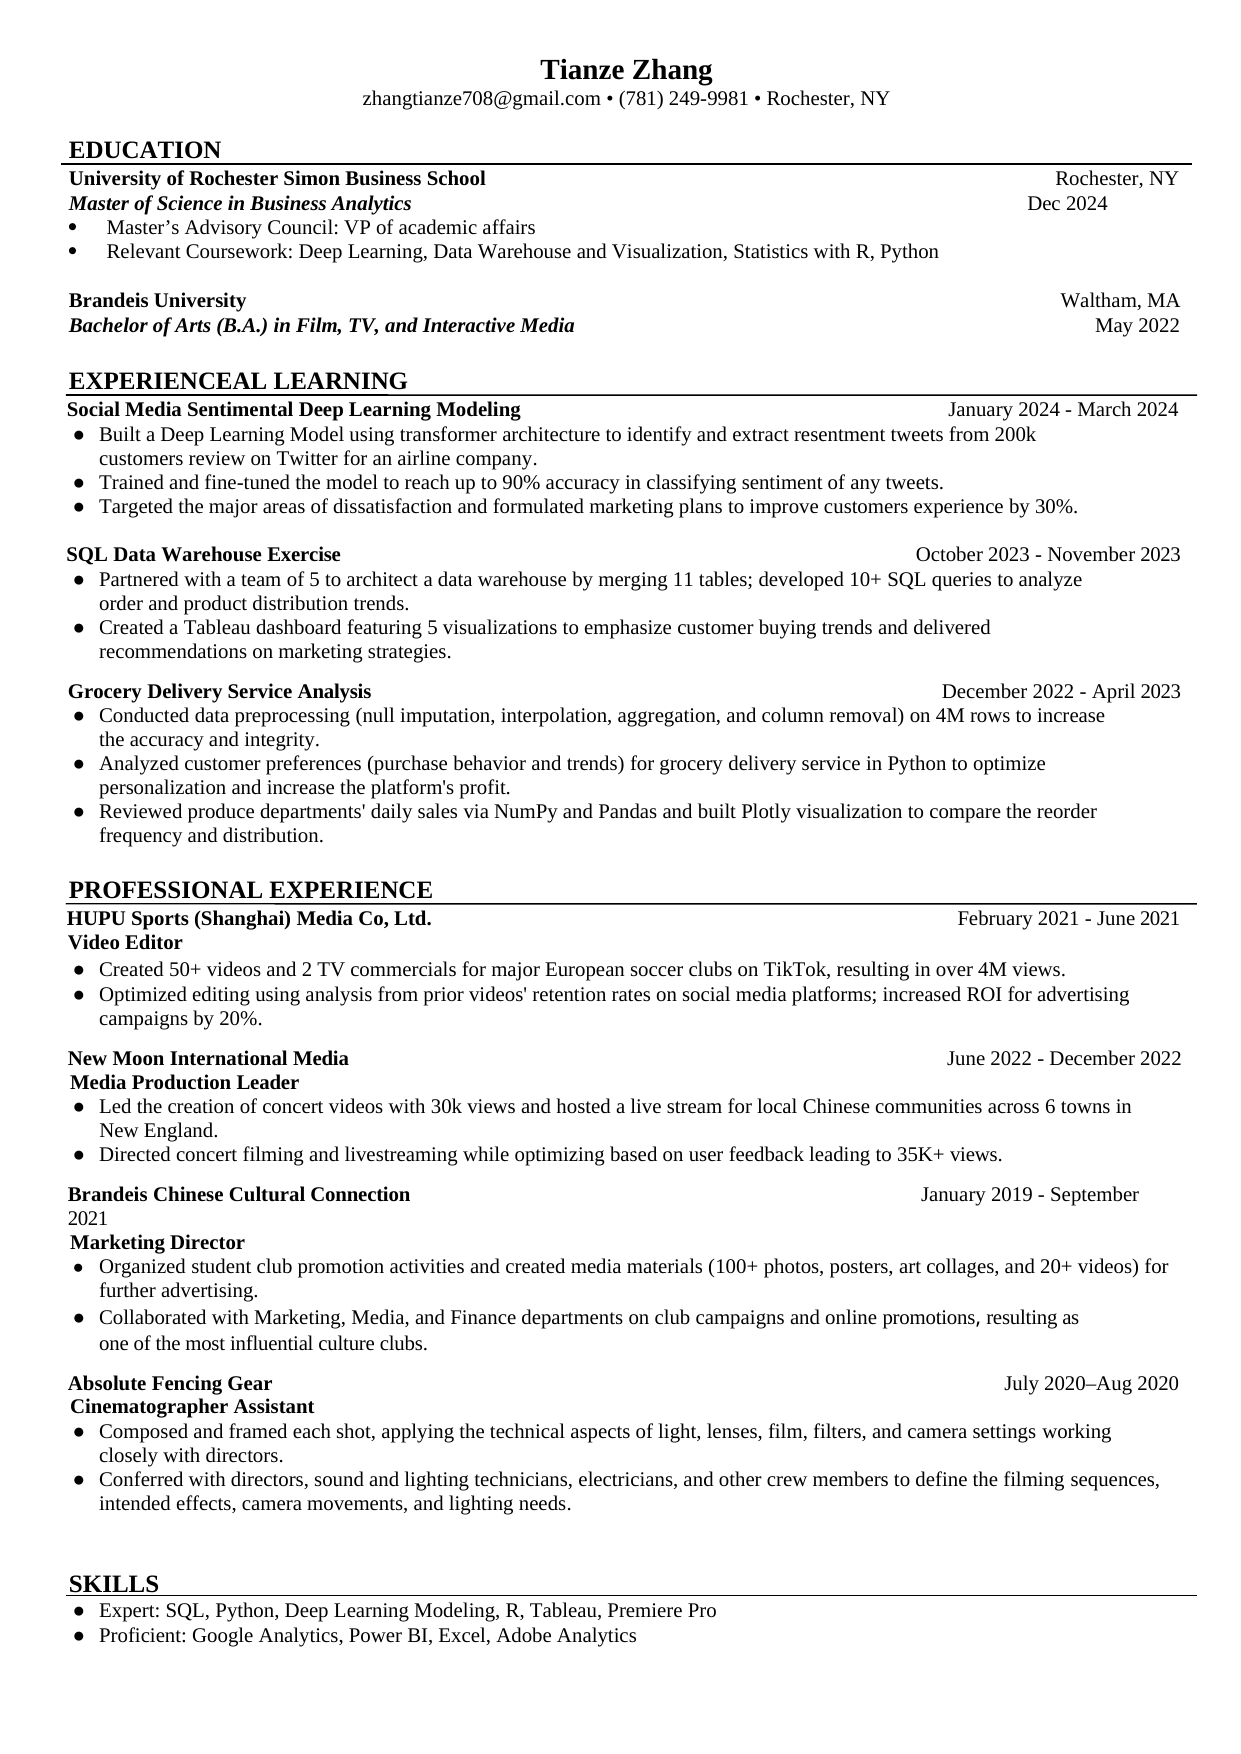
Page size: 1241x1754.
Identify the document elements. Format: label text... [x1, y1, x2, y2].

subtitle Relevant Coursework: Deep Learning, Data Warehouse and Visualization, Statistics with R, Python [69, 239, 1184, 263]
subtitle EDUCATION [69, 135, 1184, 163]
subtitle Master of Science in Business Analytics Dec 2024 [69, 191, 1184, 215]
list Composed and framed each shot, applying the technical aspects of light, lenses, film, filters, and camera settings working closely with directors. [72, 1418, 1113, 1467]
subtitle PROFESSIONAL EXPERIENCE [69, 875, 1184, 903]
text Video Editor [68, 930, 1161, 954]
text Marketing Director [54, 1230, 1087, 1254]
subtitle University of Rochester Simon Business School Rochester, NY [69, 166, 1184, 190]
text SQL Data Warehouse Exercise October 2023 - November 2023 [66, 543, 1184, 567]
list Partnered with a team of 5 to architect a data warehouse by merging 11 tables; developed 10+ SQL queries to analyze order and product distribution trends. [72, 567, 1131, 615]
list Conferred with directors, sound and lighting technicians, electricians, and other crew members to define the filming sequences, intended effects, camera movements, and lighting needs. [72, 1467, 1184, 1515]
text HUPU Sports (Shanghai) Media Co, Ltd. February 2021 - June 2021 [67, 906, 1184, 930]
list Created 50+ videos and 2 TV commercials for major European soccer clubs on TikTok, resulting in over 4M views. [72, 957, 1152, 981]
text Brandeis Chinese Cultural Connection January 2019 - September 2021 [68, 1182, 1184, 1230]
subtitle Brandeis University Waltham, MA [69, 288, 1184, 312]
subtitle EXPERIENCEAL LEARNING [69, 366, 1184, 394]
list Collaborated with Marketing, Media, and Finance departments on club campaigns and online promotions, resulting as [72, 1302, 1169, 1331]
text Social Media Sentimental Deep Learning Modeling January 2024 - March 2024 [67, 397, 1184, 422]
list Organized student club promotion activities and created media materials (100+ photos, posters, art collages, and 20+ videos) for further advertising. [72, 1254, 1169, 1302]
list Led the creation of concert videos with 30k views and hosted a live stream for local Chinese communities across 6 towns in New England. [72, 1094, 1169, 1142]
subtitle zhangtianze708@gmail.com • (781) 249-9981 • Rochester, NY [69, 86, 1184, 110]
text New Moon International Media June 2022 - December 2022 [68, 1046, 1184, 1070]
list Directed concert filming and livestreaming while optimizing based on user feedback leading to 35K+ views. [72, 1142, 1184, 1166]
text Media Production Leader [54, 1070, 1087, 1094]
subtitle Tianze Zhang [69, 52, 1184, 86]
list one of the most influential culture clubs. [99, 1331, 1169, 1355]
list Analyzed customer preferences (purchase behavior and trends) for grocery delivery service in Python to optimize personalization and increase the platform's profit. [72, 751, 1087, 799]
list Reviewed produce departments' daily sales via NumPy and Pandas and built Plotly visualization to compare the reorder frequency and distribution. [72, 799, 1120, 847]
list Created a Tableau dashboard featuring 5 visualizations to emphasize customer buying trends and delivered recommendations on marketing strategies. [72, 615, 1108, 663]
text Absolute Fencing Gear July 2020–Aug 2020 [68, 1370, 1184, 1394]
list Expert: SQL, Python, Deep Learning Modeling, R, Tableau, Premiere Pro [72, 1598, 1120, 1622]
list Proficient: Google Analytics, Power BI, Excel, Adobe Analytics [72, 1622, 1120, 1647]
text Grocery Delivery Service Analysis December 2022 - April 2023 [68, 679, 1184, 703]
list Conducted data preprocessing (null imputation, interpolation, aggregation, and column removal) on 4M rows to increase the accuracy and integrity. [72, 703, 1129, 751]
text Cinematographer Assistant [54, 1394, 1087, 1418]
subtitle SKILLS [69, 1569, 1184, 1595]
list Optimized editing using analysis from prior videos' retention rates on social media platforms; increased ROI for advertising campaigns by 20%. [72, 982, 1152, 1030]
list Trained and fine-tuned the model to reach up to 90% accuracy in classifying sentiment of any tweets. [72, 470, 1108, 494]
list Targeted the major areas of dissatisfaction and formulated marketing plans to improve customers experience by 30%. [72, 494, 1108, 518]
subtitle Master’s Advisory Council: VP of academic affairs [69, 215, 1184, 239]
subtitle Bachelor of Arts (B.A.) in Film, TV, and Interactive Media May 2022 [69, 313, 1184, 337]
list Built a Deep Learning Model using transformer architecture to identify and extract resentment tweets from 200k customers review on Twitter for an airline company. [72, 422, 1108, 470]
